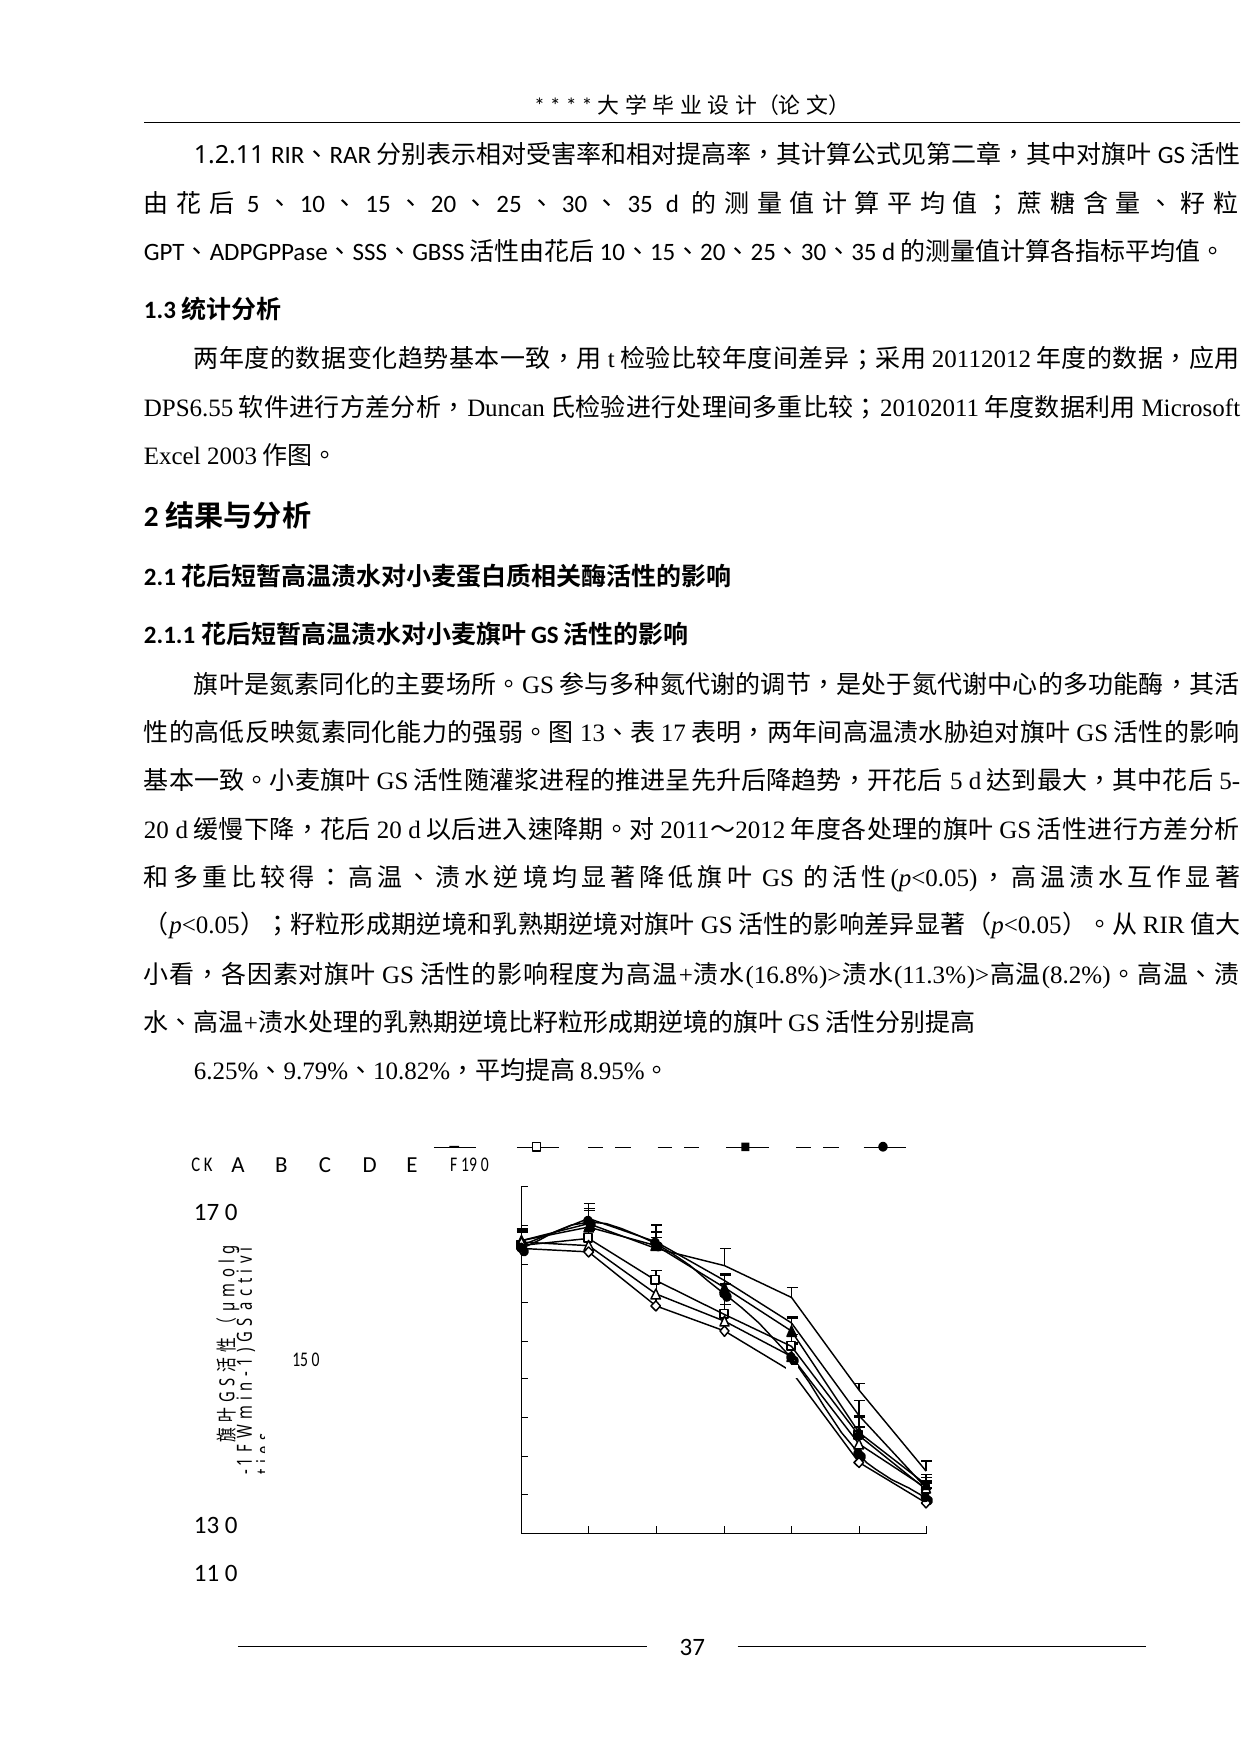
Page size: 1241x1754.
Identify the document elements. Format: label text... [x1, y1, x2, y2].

text 旗叶是氮素同化的主要场所。GS参与多种氮代谢的调节，是处于氮代谢中心的多功能酶，其活性的高低反映氮素同化能力的强弱。图13、表17表明，两年间高温渍水胁迫对旗叶GS活性的影响基本一致。小麦旗叶GS活性随灌浆进程的推进呈先升后降趋势，开花后5 d达到最大，其中花后5­20 d缓慢下降，花后20 d以后进入速降期。对2011～2012年度各处理的旗叶GS活性进行方差分析和多重比较得：高温、渍水逆境均显著降低旗叶GS的活性(p<0.05)，高温渍水互作显著（p<0.05）；籽粒形成期逆境和乳熟期逆境对旗叶GS活性的影响差异显著（p<0.05）。从RIR值大小看，各因素对旗叶GS活性的影响程度为高温+渍水(16.8%)>渍水(11.3%)>高温(8.2%)。高温、渍水、高温+渍水处理的乳熟期逆境比籽粒形成期逆境的旗叶GS活性分别提高 [144, 651, 1240, 1038]
text 15 0 [144, 1226, 1240, 1491]
text 13 0 [144, 1491, 1240, 1539]
text 17 0 [144, 1178, 1240, 1226]
text 11 0 [144, 1539, 1240, 1588]
subtitle 2 结果与分析 [144, 495, 1240, 534]
text C K A B C D E F 19 0 [144, 1134, 1240, 1178]
text 1.2.11 RIR、RAR分别表示相对受害率和相对提高率，其计算公式见第二章，其中对旗叶GS活性由花后5、10、15、20、25、30、35 d的测量值计算平均值；蔗糖含量、籽粒GPT、ADPGPPase、SSS、GBSS活性由花后10、15、20、25、30、35 d的测量值计算各指标平均值。 [144, 123, 1240, 268]
text 两年度的数据变化趋势基本一致，用t检验比较年度间差异；采用2011­2012年度的数据，应用DPS6.55软件进行方差分析，Duncan氏检验进行处理间多重比较；2010­2011年度数据利用Microsoft Excel 2003作图。 [144, 326, 1240, 471]
subtitle 2.1 花后短暂高温渍水对小麦蛋白质相关酶活性的影响 [144, 559, 1240, 593]
subtitle 2.1.1 花后短暂高温渍水对小麦旗叶GS活性的影响 [144, 617, 1240, 651]
subtitle 1.3 统计分析 [144, 292, 1240, 326]
text 6.25%、9.79%、10.82%，平均提高8.95%。 [144, 1038, 1240, 1086]
